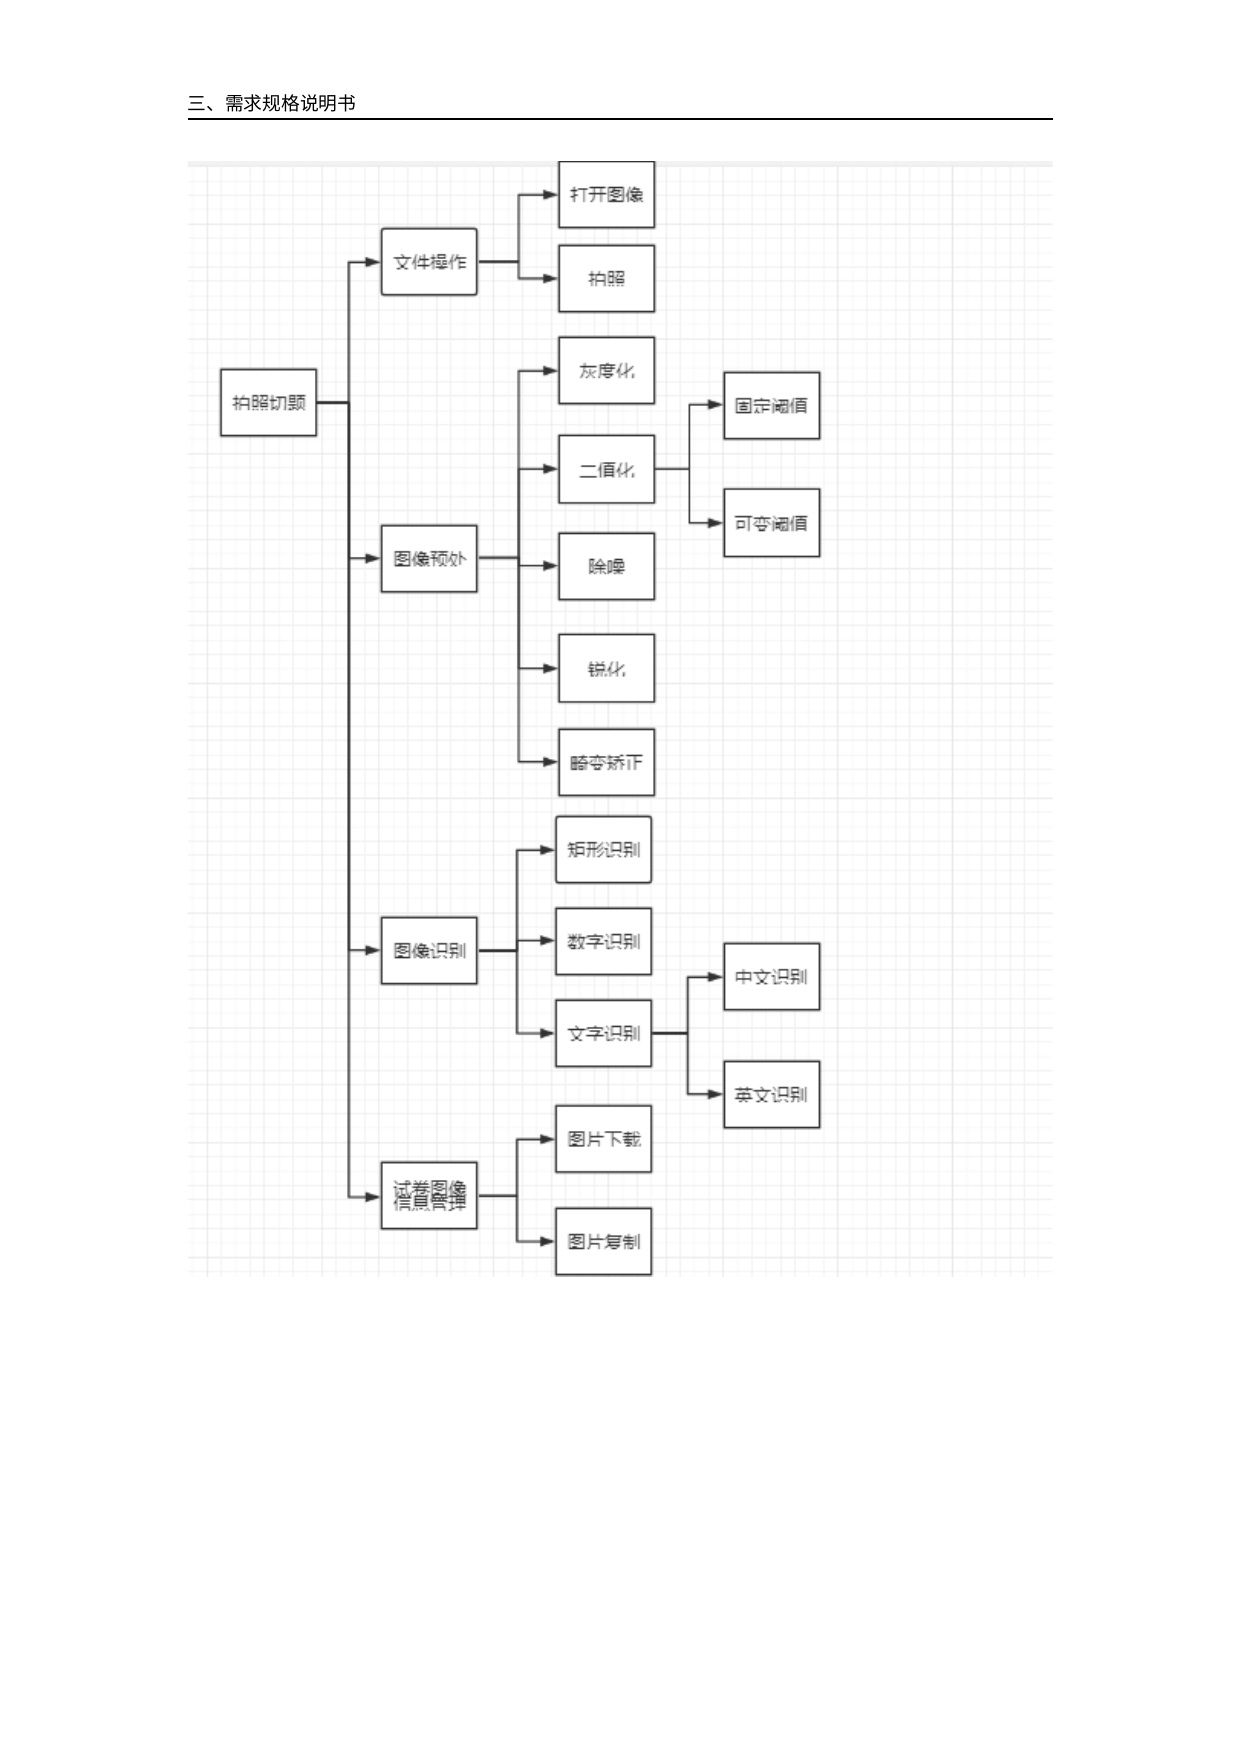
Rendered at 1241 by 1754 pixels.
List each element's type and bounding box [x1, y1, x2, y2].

picture [187, 161, 1053, 1277]
